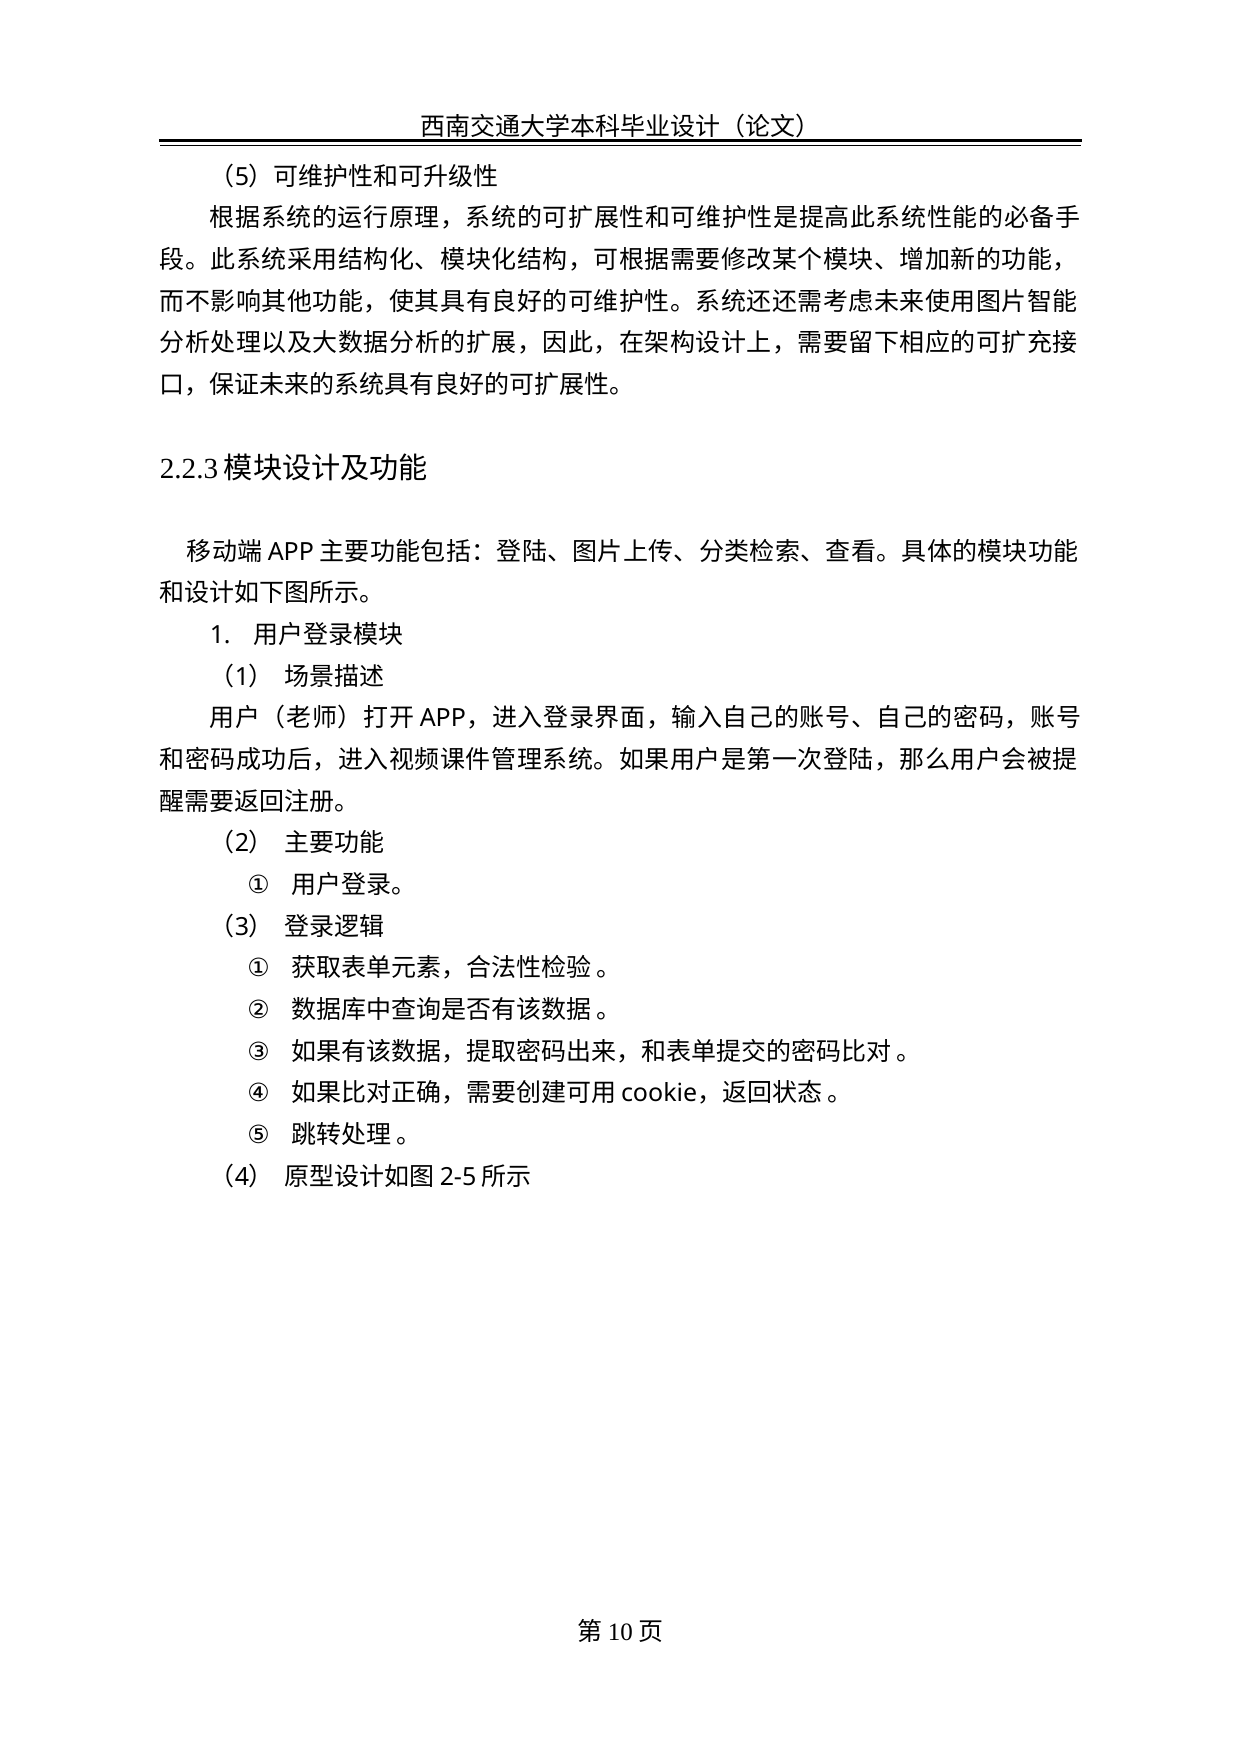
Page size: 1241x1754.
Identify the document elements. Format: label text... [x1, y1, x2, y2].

text 根据系统的运行原理，系统的可扩展性和可维护性是提高此系统性能的必备手段。此系统采用结构化、模块化结构，可根据需要修改某个模块、增加新的功能，而不影响其他功能，使其具有良好的可维护性。系统还还需考虑未来使用图片智能分析处理以及大数据分析的扩展，因此，在架构设计上，需要留下相应的可扩充接口，保证未来的系统具有良好的可扩展性。 [159, 195, 1081, 403]
list 登录逻辑 [209, 903, 1081, 945]
list 跳转处理 。 [247, 1112, 1081, 1153]
list 主要功能 [209, 820, 1081, 862]
list 原型设计如图2-5所示 [209, 1153, 1081, 1195]
text 移动端APP主要功能包括：登陆、图片上传、分类检索、查看。具体的模块功能和设计如下图所示。 [159, 528, 1081, 612]
text 用户（老师）打开APP，进入登录界面，输入自己的账号、自己的密码，账号和密码成功后，进入视频课件管理系统。如果用户是第一次登陆，那么用户会被提醒需要返回注册。 [159, 695, 1081, 820]
list 场景描述 [209, 653, 1081, 695]
list 用户登录模块 [209, 612, 1081, 653]
list 获取表单元素，合法性检验 。 [247, 945, 1081, 987]
list 如果比对正确，需要创建可用cookie，返回状态 。 [247, 1070, 1081, 1112]
text （5）可维护性和可升级性 [159, 153, 1081, 195]
text 2.2.3模块设计及功能 [159, 424, 1081, 508]
list 用户登录。 [247, 862, 1081, 903]
list 数据库中查询是否有该数据 。 [247, 987, 1081, 1028]
list 如果有该数据，提取密码出来，和表单提交的密码比对 。 [247, 1028, 1081, 1070]
